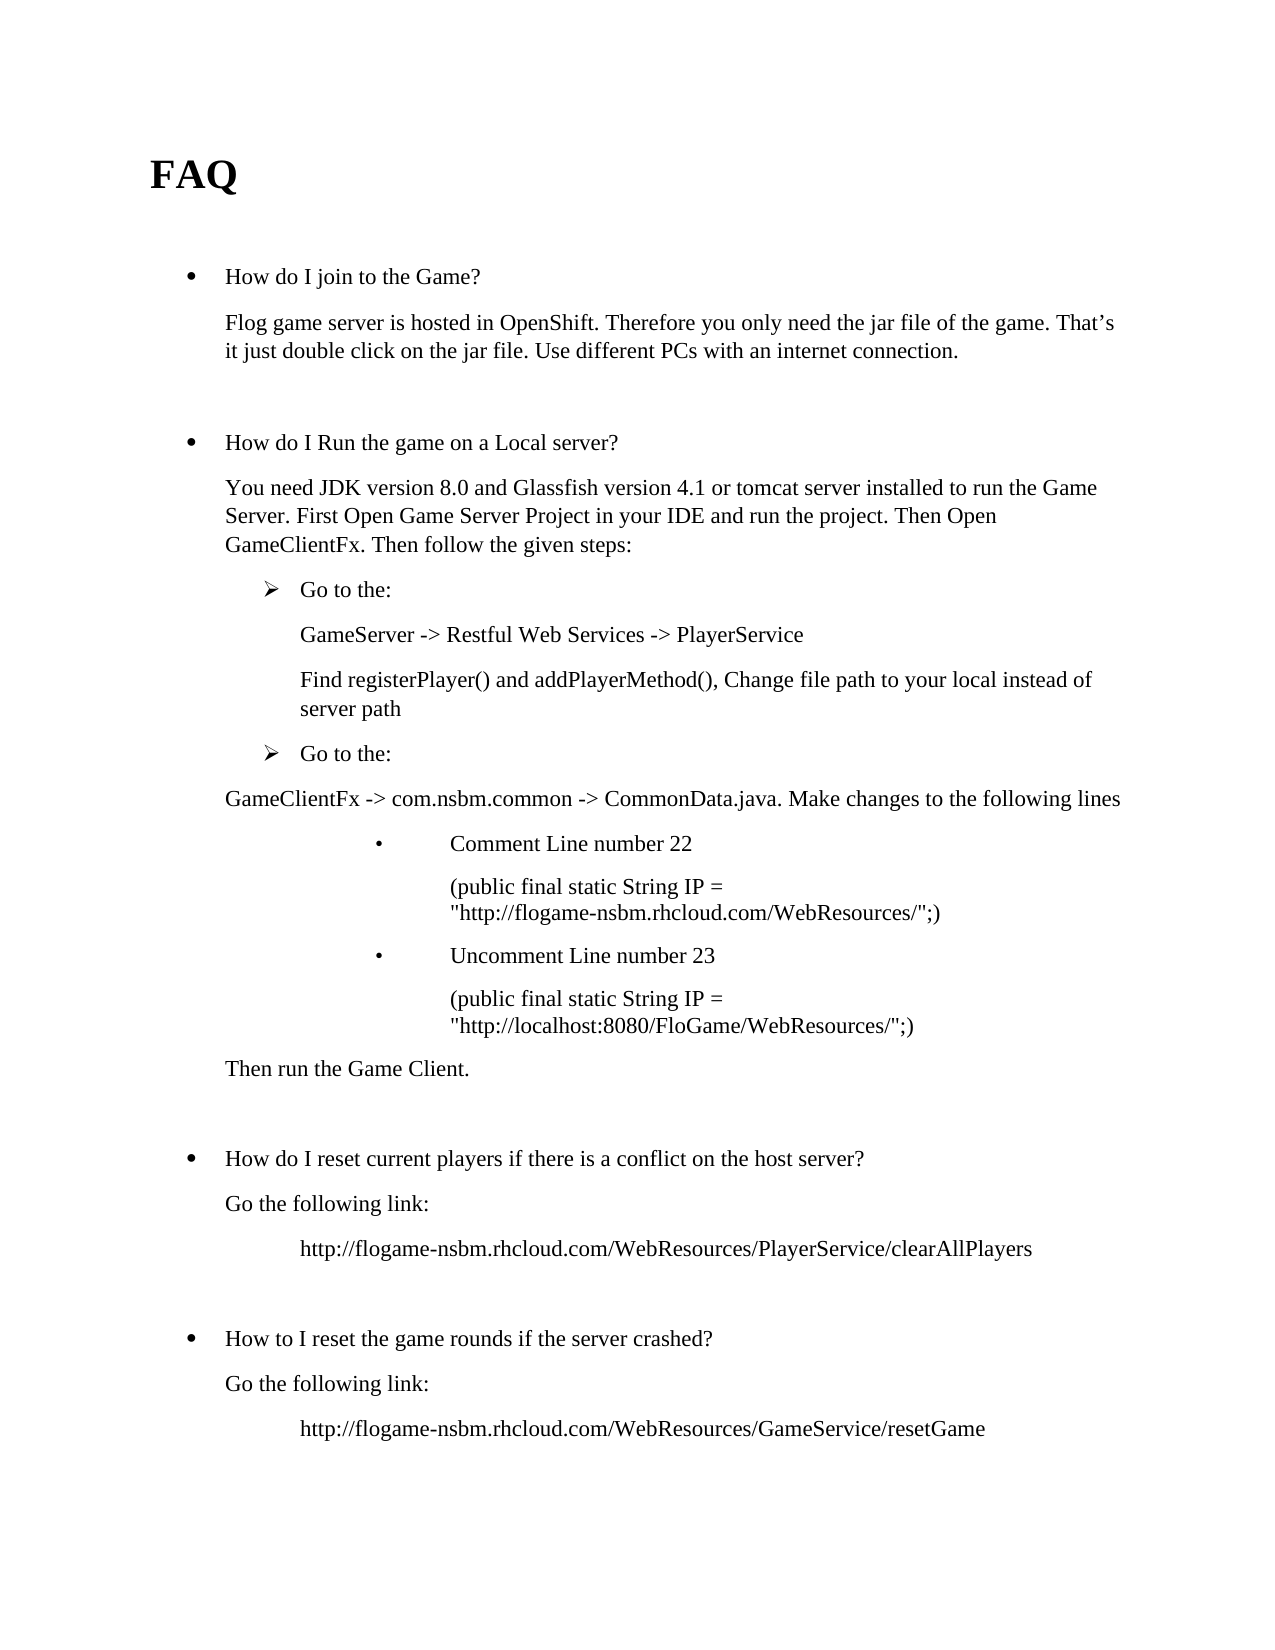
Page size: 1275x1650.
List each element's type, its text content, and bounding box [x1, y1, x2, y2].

list How to I reset the game rounds if the server crashed? [187, 1325, 1125, 1352]
text Go the following link: [150, 1190, 1125, 1216]
text (public final static String IP = "http://flogame-nsbm.rhcloud.com/WebResources/";) [450, 873, 1125, 926]
text Flog game server is hosted in OpenShift. Therefore you only need the jar file of the game. That’s it just double click on the jar file. Use different PCs with an internet connection. [225, 308, 1125, 363]
list Go to the: [262, 576, 1125, 602]
text • Uncomment Line number 23 [150, 942, 1125, 969]
text Go the following link: [150, 1370, 1125, 1397]
list How do I reset current players if there is a conflict on the host server? [187, 1145, 1125, 1171]
text Find registerPlayer() and addPlayerMethod(), Change file path to your local instead of server path [300, 666, 1125, 721]
text You need JDK version 8.0 and Glassfish version 4.1 or tomcat server installed to run the Game Server. First Open Game Server Project in your IDE and run the project. Then Open GameClientFx. Then follow the given steps: [225, 474, 1125, 557]
list How do I join to the Game? [187, 263, 1125, 290]
text • Comment Line number 22 [150, 830, 1125, 856]
text http://flogame-nsbm.rhcloud.com/WebResources/PlayerService/clearAllPlayers [150, 1235, 1125, 1261]
text GameClientFx -> com.nsbm.common -> CommonData.java. Make changes to the following lines [150, 785, 1125, 811]
text FAQ [150, 150, 1125, 198]
list Go to the: [262, 740, 1125, 766]
list How do I Run the game on a Local server? [187, 429, 1125, 455]
text http://flogame-nsbm.rhcloud.com/WebResources/GameService/resetGame [150, 1416, 1125, 1442]
text (public final static String IP = "http://localhost:8080/FloGame/WebResources/";) [450, 985, 1125, 1038]
text GameServer -> Restful Web Services -> PlayerService [225, 621, 1125, 647]
text Then run the Game Client. [150, 1055, 1125, 1081]
